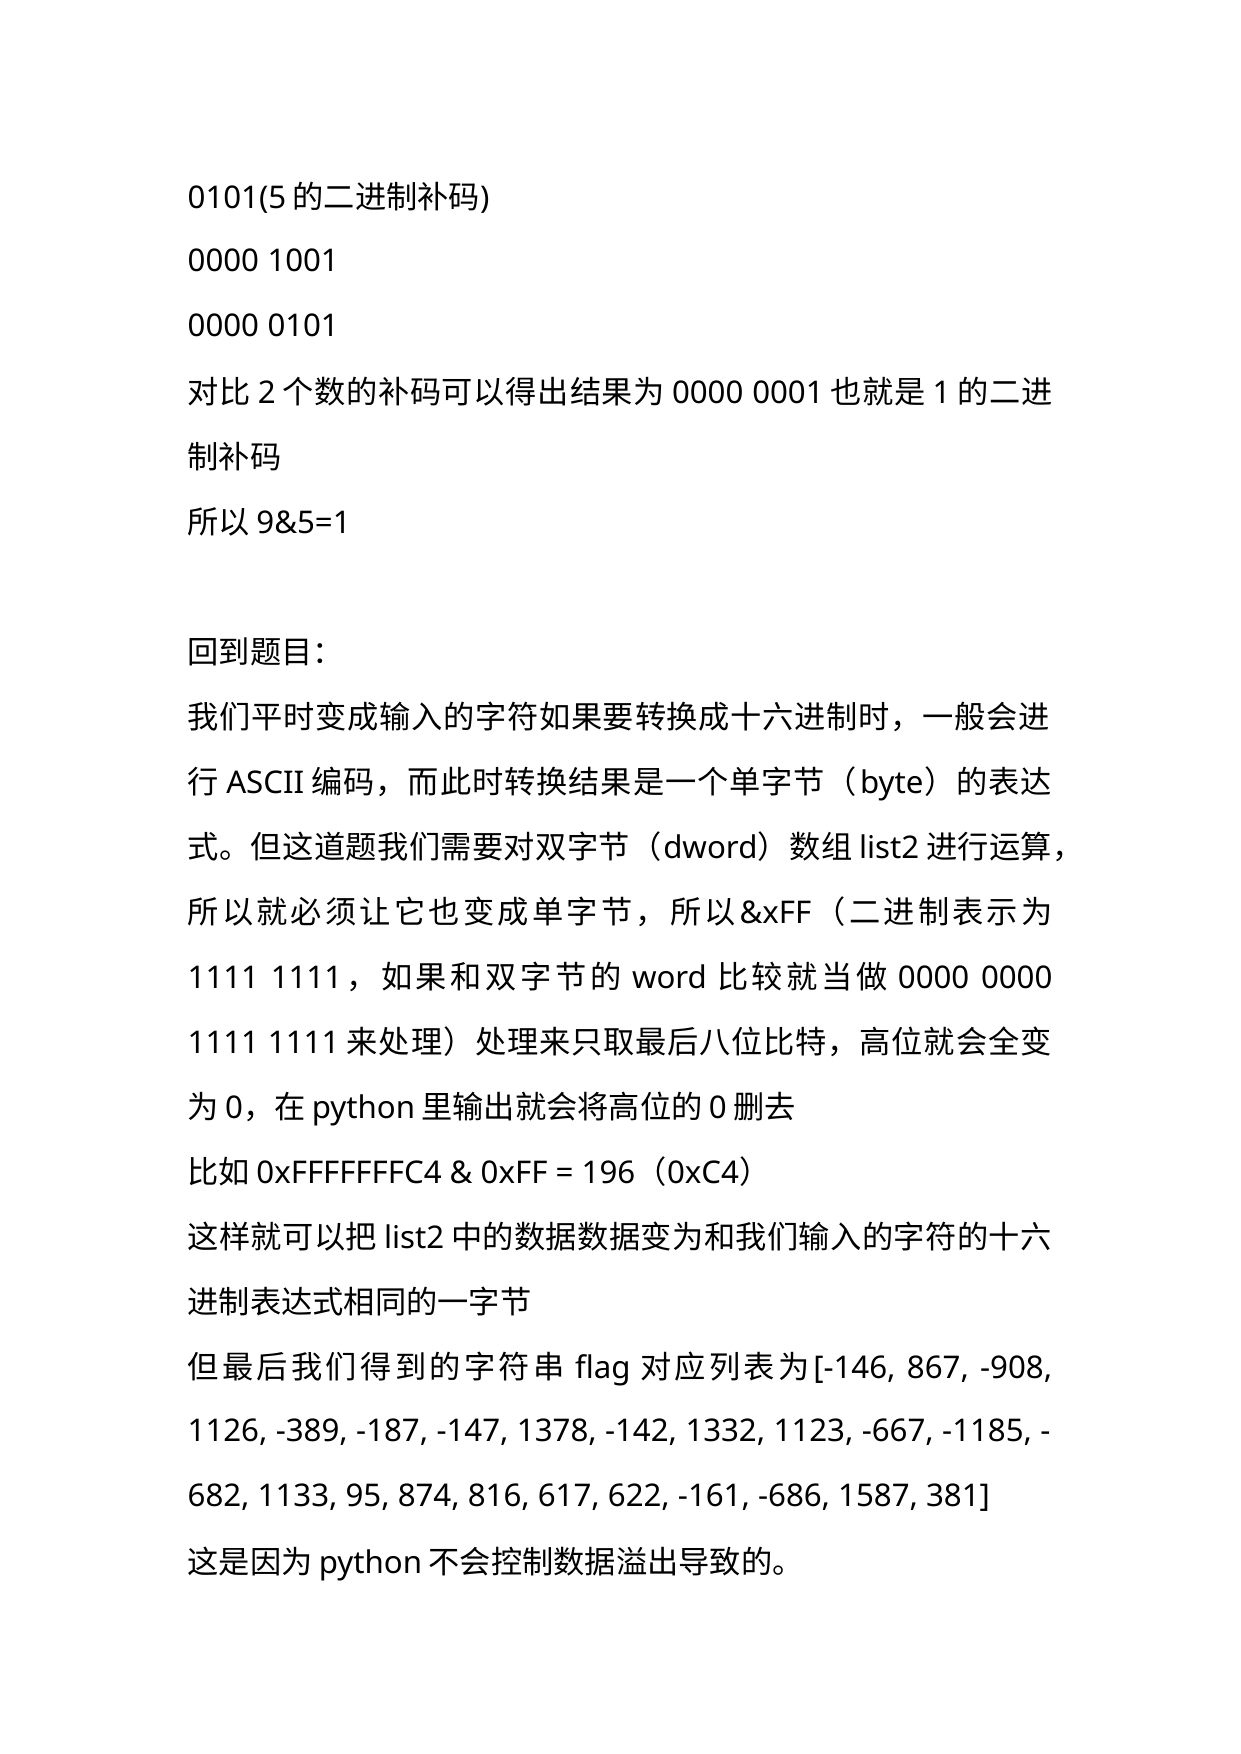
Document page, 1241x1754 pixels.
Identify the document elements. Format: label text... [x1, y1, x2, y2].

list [187, 162, 1053, 227]
text 这样就可以把list2中的数据数据变为和我们输入的字符的十六进制表达式相同的一字节 [187, 1202, 1053, 1332]
list 对比2个数的补码可以得出结果为0000 0001也就是1的二进制补码 [187, 357, 1053, 487]
text 但最后我们得到的字符串flag对应列表为[-146, 867, -908, 1126, -389, -187, -147, 1378, -142, 1332, 1123, -667, -1185, -682, 1133, 95, 874, 816, 617, 622, -161, -686, 1587, 381] [187, 1332, 1053, 1527]
text 这是因为python不会控制数据溢出导致的。 [187, 1527, 1053, 1592]
list 0000 1001 [187, 227, 1053, 292]
text 我们平时变成输入的字符如果要转换成十六进制时，一般会进行ASCII编码，而此时转换结果是一个单字节（byte）的表达式。但这道题我们需要对双字节（dword）数组list2进行运算，所以就必须让它也变成单字节，所以&xFF（二进制表示为1111 1111，如果和双字节的word比较就当做0000 0000 1111 1111来处理）处理来只取最后八位比特，高位就会全变为0，在python里输出就会将高位的0删去 [187, 682, 1053, 1137]
text 回到题目： [187, 617, 1053, 682]
text 比如0xFFFFFFFC4 & 0xFF = 196（0xC4） [187, 1137, 1053, 1202]
text 所以9&5=1 [187, 487, 1053, 552]
list 0000 0101 [187, 292, 1053, 357]
